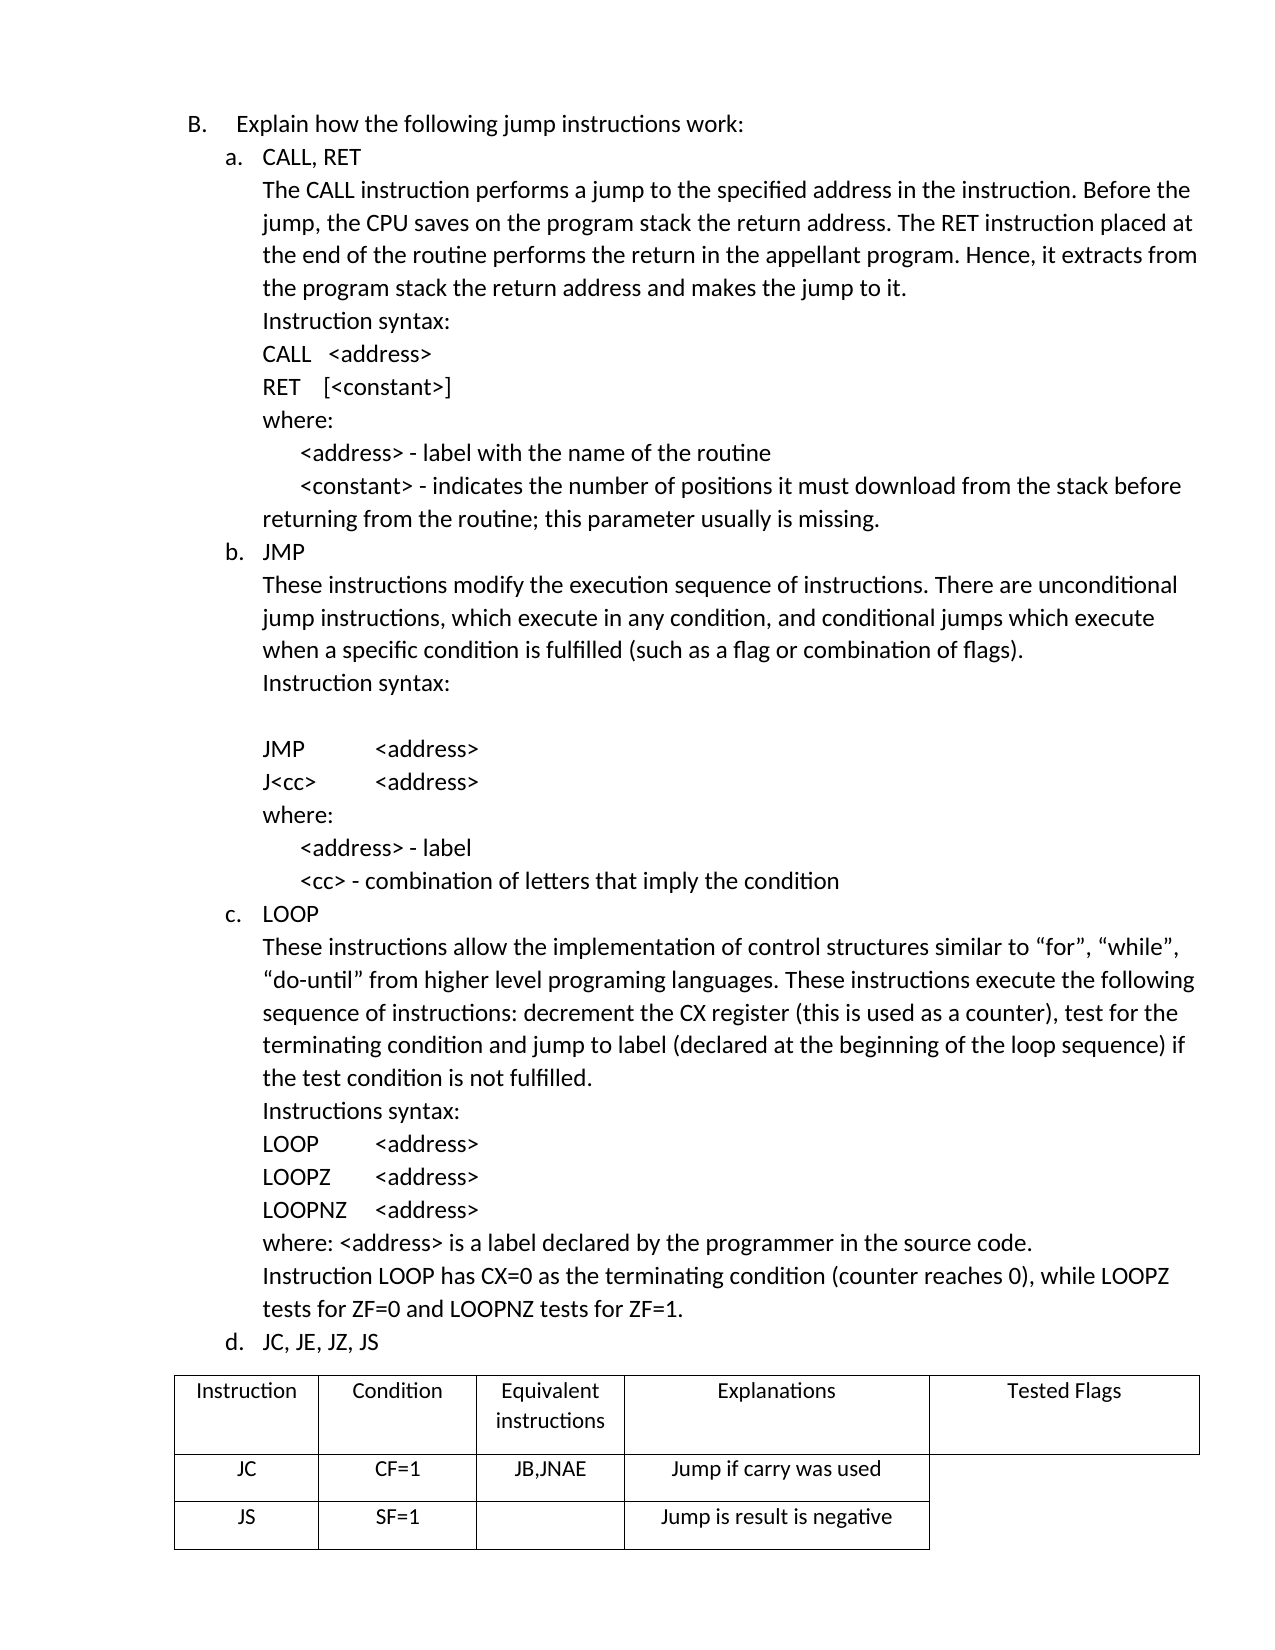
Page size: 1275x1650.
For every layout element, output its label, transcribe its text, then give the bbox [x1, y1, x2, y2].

list CALL <address> [262, 338, 1200, 369]
list These instructions modify the execution sequence of instructions. There are unconditional jump instructions, which execute in any condition, and conditional jumps which execute when a specific condition is fulfilled (such as a flag or combination of flags). [262, 569, 1200, 665]
list LOOPZ <address> [262, 1161, 1200, 1192]
list These instructions allow the implementation of control structures similar to “for”, “while”, “do-until” from higher level programing languages. These instructions execute the following sequence of instructions: decrement the CX register (this is used as a counter), test for the terminating condition and jump to label (declared at the beginning of the loop sequence) if the test condition is not fulfilled. [262, 931, 1200, 1093]
list LOOP [225, 898, 1200, 928]
list JMP [225, 536, 1200, 566]
table_header Instruction [175, 1376, 318, 1453]
table_header Explanations [625, 1376, 929, 1453]
list LOOP <address> [262, 1128, 1200, 1159]
list Instruction syntax: [262, 305, 1200, 336]
list where: <address> is a label declared by the programmer in the source code. [262, 1227, 1200, 1258]
table_cell [477, 1502, 624, 1549]
list <cc> - combination of letters that imply the condition [262, 865, 1200, 896]
list <address> - label with the name of the routine [262, 437, 1200, 468]
list JC, JE, JZ, JS [225, 1326, 1200, 1356]
table_cell SF=1 [319, 1502, 476, 1549]
list where: [262, 799, 1200, 830]
list Instruction LOOP has CX=0 as the terminating condition (counter reaches 0), while LOOPZ tests for ZF=0 and LOOPNZ tests for ZF=1. [262, 1260, 1200, 1323]
list Instructions syntax: [262, 1095, 1200, 1126]
list JMP <address> [262, 733, 1200, 764]
table_cell CF=1 [319, 1455, 476, 1501]
table_cell JC [175, 1455, 318, 1501]
list CALL, RET [225, 141, 1200, 171]
table_cell Jump is result is negative [625, 1502, 929, 1549]
list Instruction syntax: [262, 667, 1200, 698]
list Explain how the following jump instructions work: [187, 108, 1200, 138]
table_header Condition [319, 1376, 476, 1453]
list <constant> - indicates the number of positions it must download from the stack before returning from the routine; this parameter usually is missing. [262, 470, 1200, 533]
table_header Equivalent instructions [477, 1376, 624, 1453]
table_header Tested Flags [930, 1376, 1199, 1453]
list J<cc> <address> [262, 766, 1200, 797]
table_cell JB,JNAE [477, 1455, 624, 1501]
list RET [<constant>] [262, 371, 1200, 402]
list The CALL instruction performs a jump to the specified address in the instruction. Before the jump, the CPU saves on the program stack the return address. The RET instruction placed at the end of the routine performs the return in the appellant program. Hence, it extracts from the program stack the return address and makes the jump to it. [262, 174, 1200, 303]
list where: [262, 404, 1200, 435]
table_cell JS [175, 1502, 318, 1549]
list <address> - label [262, 832, 1200, 863]
table_cell Jump if carry was used [625, 1455, 929, 1501]
list LOOPNZ <address> [262, 1194, 1200, 1225]
